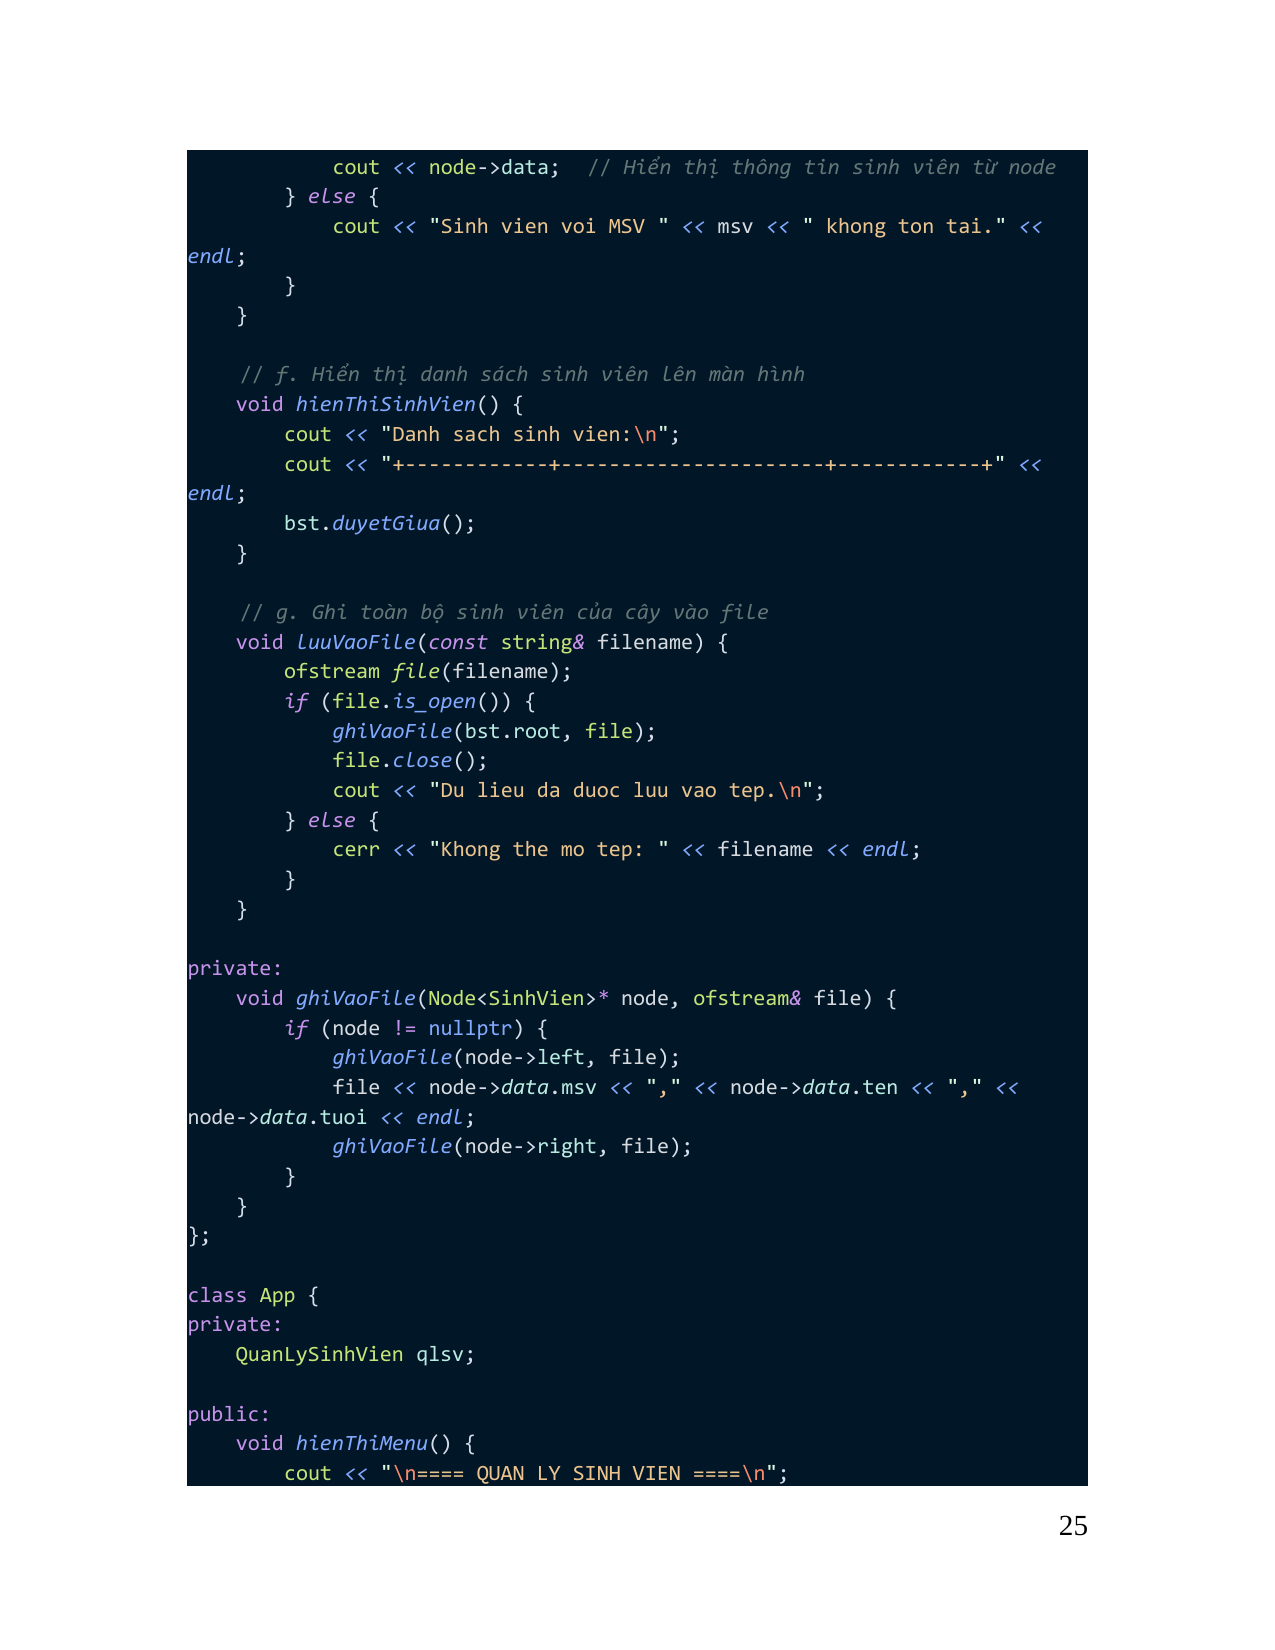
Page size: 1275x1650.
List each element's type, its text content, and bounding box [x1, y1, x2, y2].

text } [187, 862, 1088, 892]
text } [187, 1189, 1088, 1219]
text }; [187, 1219, 1088, 1248]
text bst.duyetGiua(); [187, 506, 1088, 536]
text ghiVaoFile(bst.root, file); [187, 714, 1088, 744]
text file.close(); [187, 744, 1088, 773]
text file << node->data.msv << "," << node->data.ten << "," << node->data.tuoi << endl; [187, 1070, 1088, 1130]
text // f. Hiển thị danh sách sinh viên lên màn hình [187, 358, 1088, 387]
text void hienThiMenu() { [187, 1427, 1088, 1456]
text void luuVaoFile(const string& filename) { [187, 625, 1088, 655]
text cout << node->data; // Hiển thị thông tin sinh viên từ node [187, 150, 1088, 180]
text if (file.is_open()) { [187, 684, 1088, 714]
text cout << "\n==== QUAN LY SINH VIEN ====\n"; [187, 1456, 1088, 1486]
text ofstream file(filename); [187, 655, 1088, 684]
text void hienThiSinhVien() { [187, 387, 1088, 417]
text } [187, 892, 1088, 922]
text void ghiVaoFile(Node<SinhVien>* node, ofstream& file) { [187, 981, 1088, 1011]
text } [187, 536, 1088, 566]
text cout << "+------------+----------------------+------------+" << endl; [187, 447, 1088, 506]
text cout << "Du lieu da duoc luu vao tep.\n"; [187, 773, 1088, 803]
text cout << "Sinh vien voi MSV " << msv << " khong ton tai." << endl; [187, 209, 1088, 269]
text } [187, 1159, 1088, 1189]
text private: [187, 952, 1088, 981]
text } [187, 269, 1088, 298]
text ghiVaoFile(node->left, file); [187, 1041, 1088, 1070]
text cout << "Danh sach sinh vien:\n"; [187, 417, 1088, 447]
text } [187, 298, 1088, 328]
text if (node != nullptr) { [187, 1011, 1088, 1041]
text } else { [187, 180, 1088, 209]
text class App { [187, 1278, 1088, 1308]
text private: [187, 1308, 1088, 1337]
text cerr << "Khong the mo tep: " << filename << endl; [187, 833, 1088, 862]
text public: [187, 1397, 1088, 1427]
text } else { [187, 803, 1088, 833]
text // g. Ghi toàn bộ sinh viên của cây vào file [187, 595, 1088, 625]
text ghiVaoFile(node->right, file); [187, 1130, 1088, 1159]
text QuanLySinhVien qlsv; [187, 1337, 1088, 1367]
